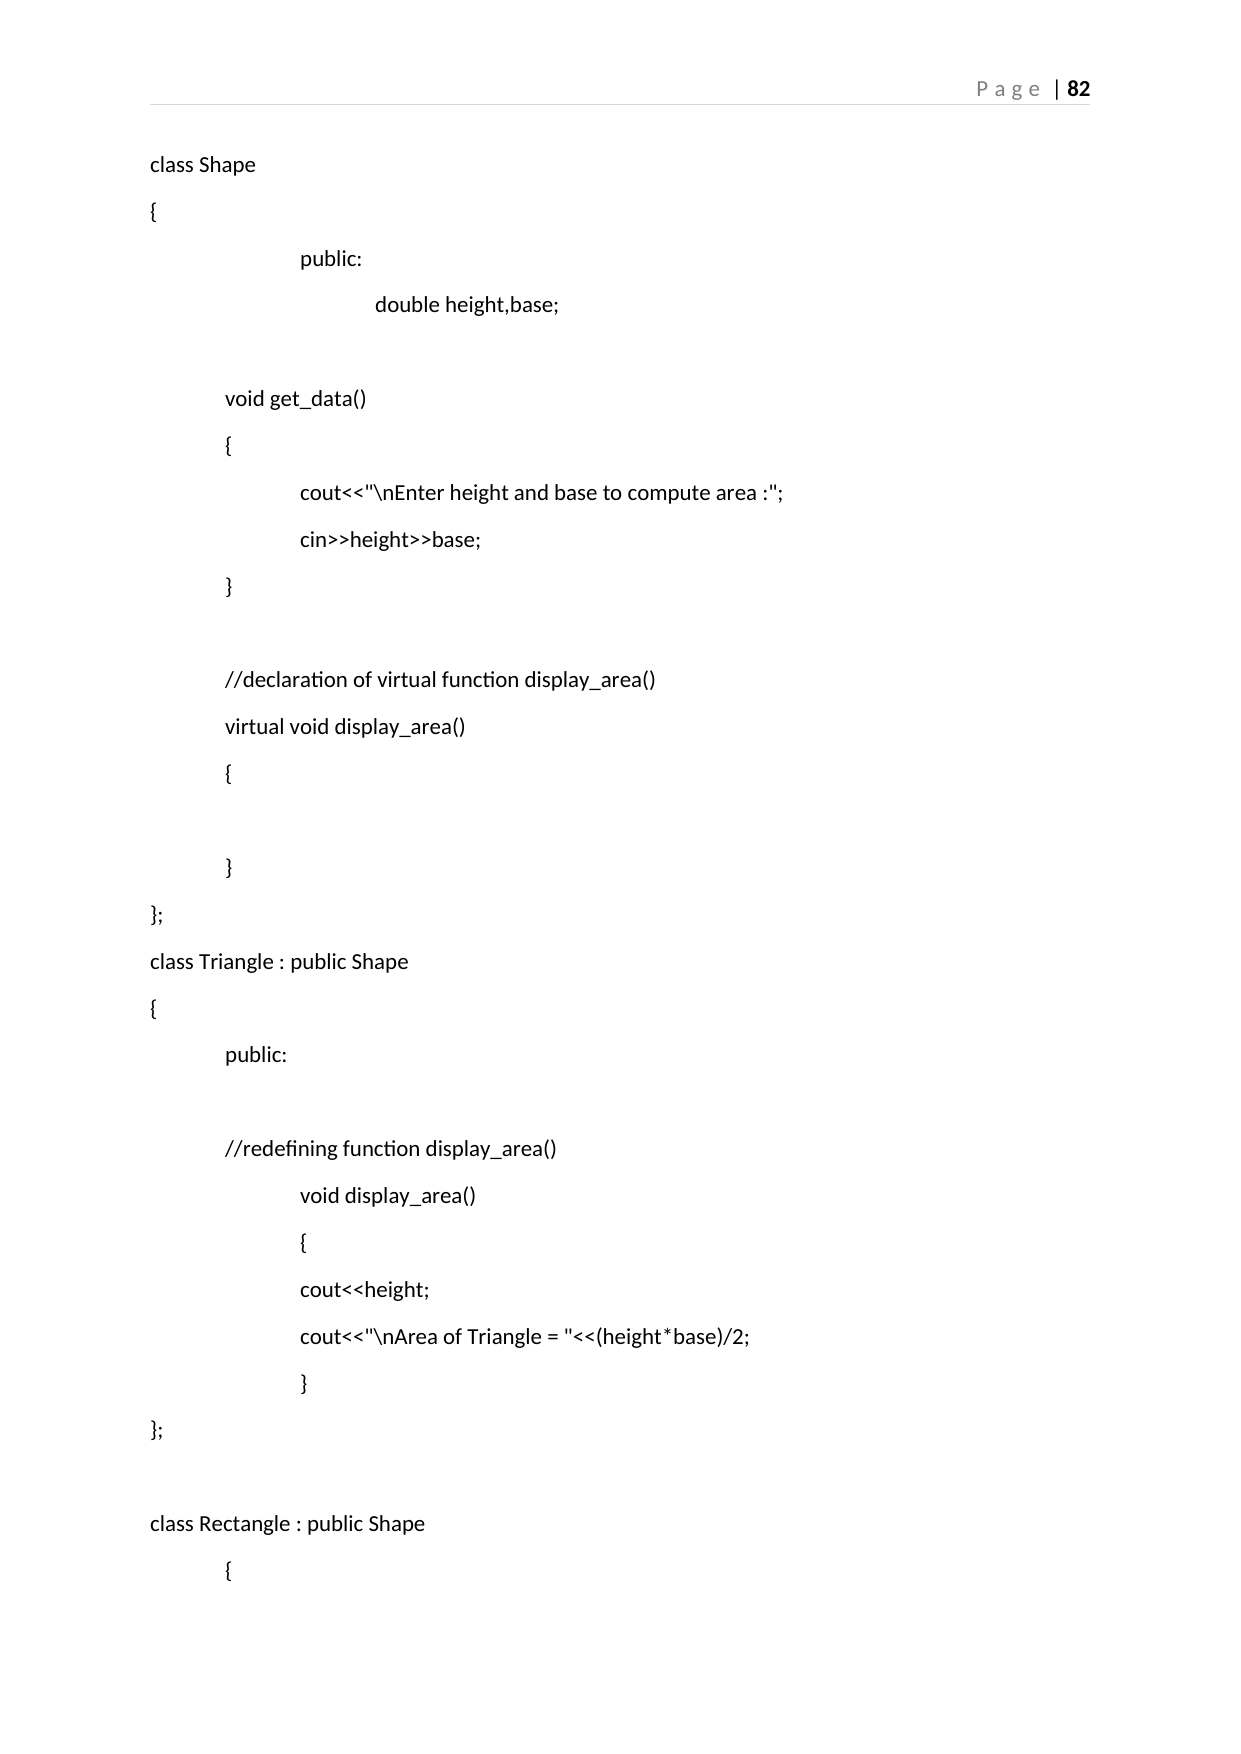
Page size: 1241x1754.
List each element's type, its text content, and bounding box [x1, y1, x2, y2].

text class Shape [150, 150, 1090, 178]
text { [150, 431, 1090, 459]
text double height,base; [150, 291, 1090, 319]
text cout<<"\nArea of Triangle = "<<(height*base)/2; [150, 1322, 1090, 1350]
text cout<<"\nEnter height and base to compute area :"; [150, 478, 1090, 506]
text { [150, 1556, 1090, 1584]
text cout<<height; [150, 1275, 1090, 1303]
text } [150, 853, 1090, 881]
text //redefining function display_area() [150, 1134, 1090, 1162]
text void display_area() [150, 1181, 1090, 1209]
text cin>>height>>base; [150, 525, 1090, 553]
text void get_data() [150, 384, 1090, 412]
text class Rectangle : public Shape [150, 1509, 1090, 1537]
text { [150, 759, 1090, 787]
text }; [150, 900, 1090, 928]
text }; [150, 1416, 1090, 1444]
text virtual void display_area() [150, 712, 1090, 741]
text public: [150, 244, 1090, 272]
text { [150, 197, 1090, 225]
text class Triangle : public Shape [150, 947, 1090, 975]
text public: [150, 1041, 1090, 1069]
text } [150, 1369, 1090, 1397]
text { [150, 994, 1090, 1022]
text { [150, 1228, 1090, 1256]
text } [150, 572, 1090, 600]
text //declaration of virtual function display_area() [150, 666, 1090, 694]
